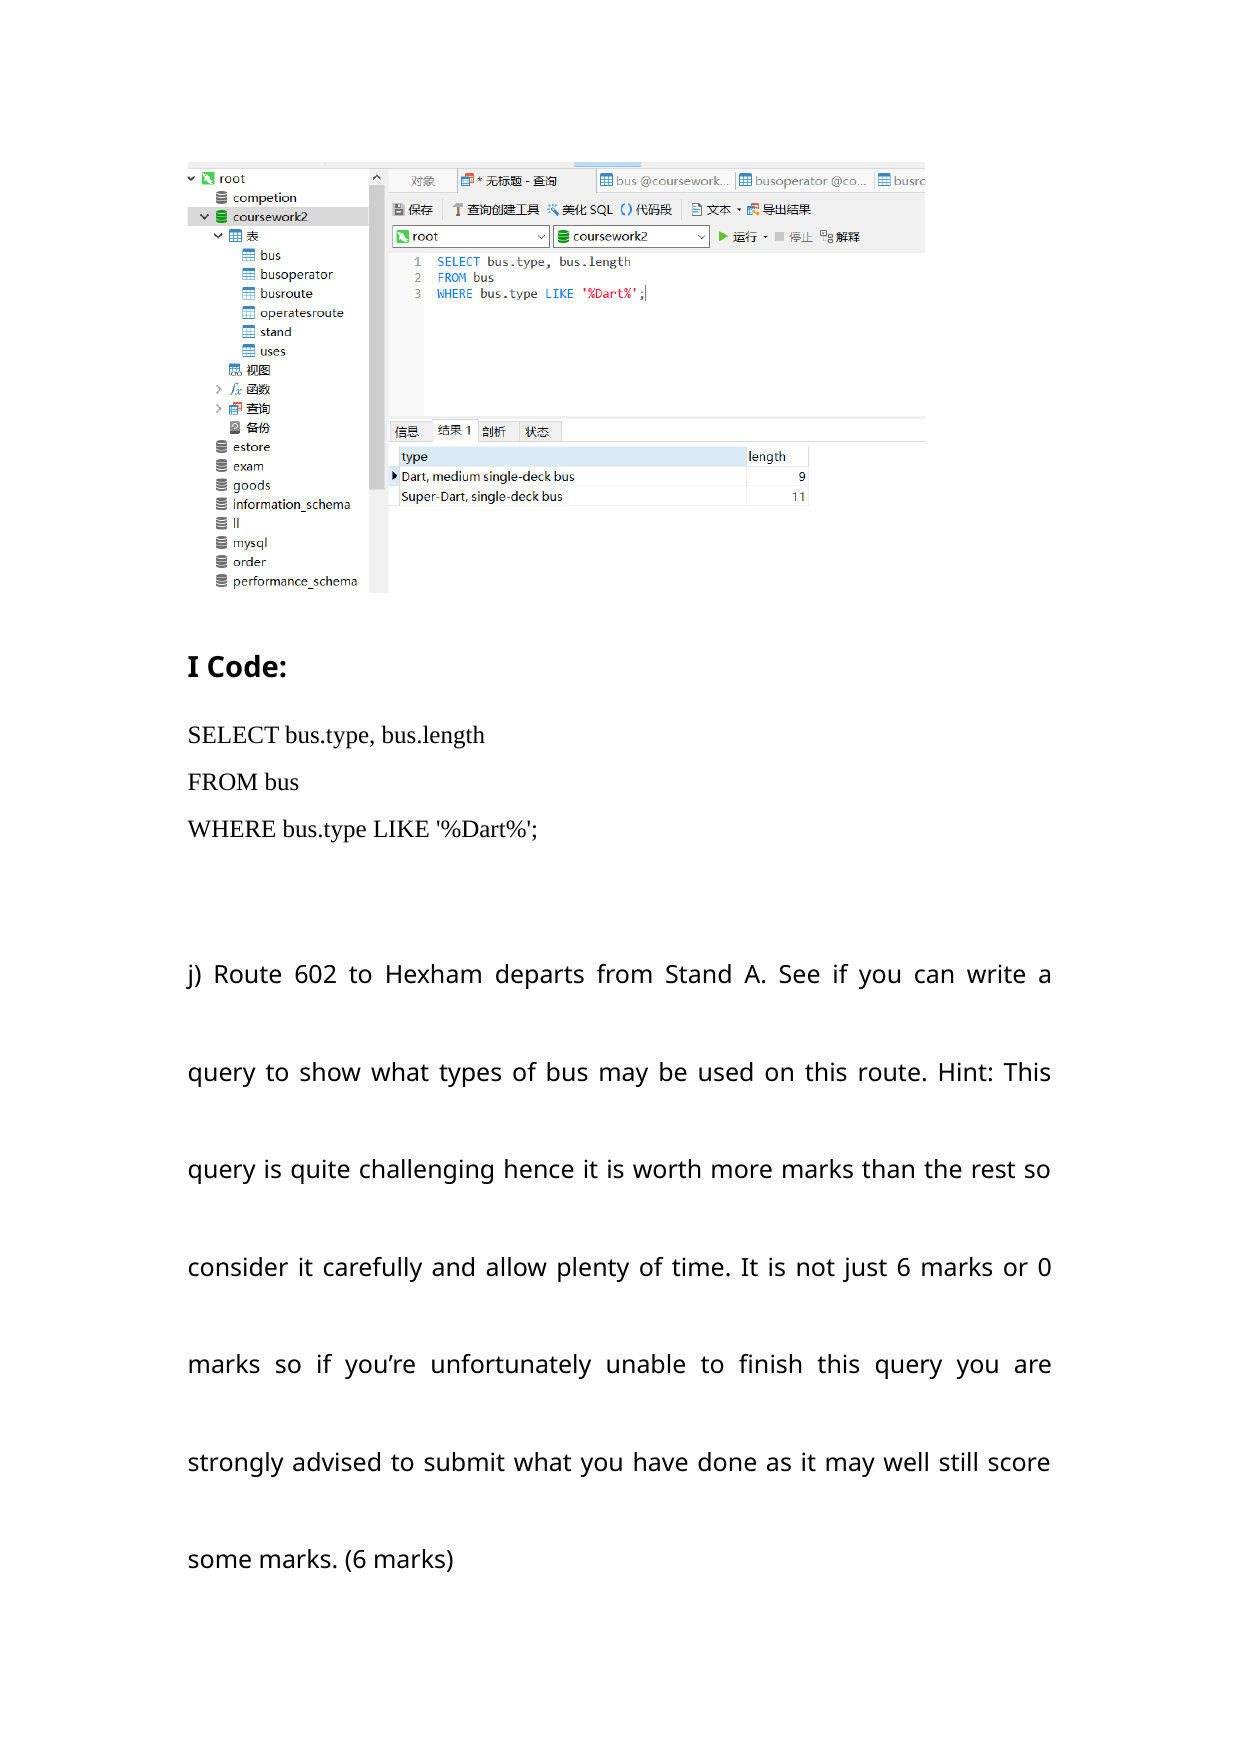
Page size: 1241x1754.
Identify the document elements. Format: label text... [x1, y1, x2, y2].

text WHERE bus.type LIKE '%Dart%'; [187, 812, 1053, 845]
text SELECT bus.type, bus.length [187, 719, 1053, 751]
text FROM bus [187, 766, 1053, 798]
text I Code: [187, 634, 1053, 699]
picture [187, 162, 926, 593]
text j) Route 602 to Hexham departs from Stand A. See if you can write a query to show what types of bus may be used on this route. Hint: This query is quite challenging hence it is worth more marks than the rest so consider it carefully and allow plenty of time. It is not just 6 marks or 0 marks so if you’re unfortunately unable to finish this query you are strongly advised to submit what you have done as it may well still score some marks. (6 marks) [187, 941, 1053, 1591]
